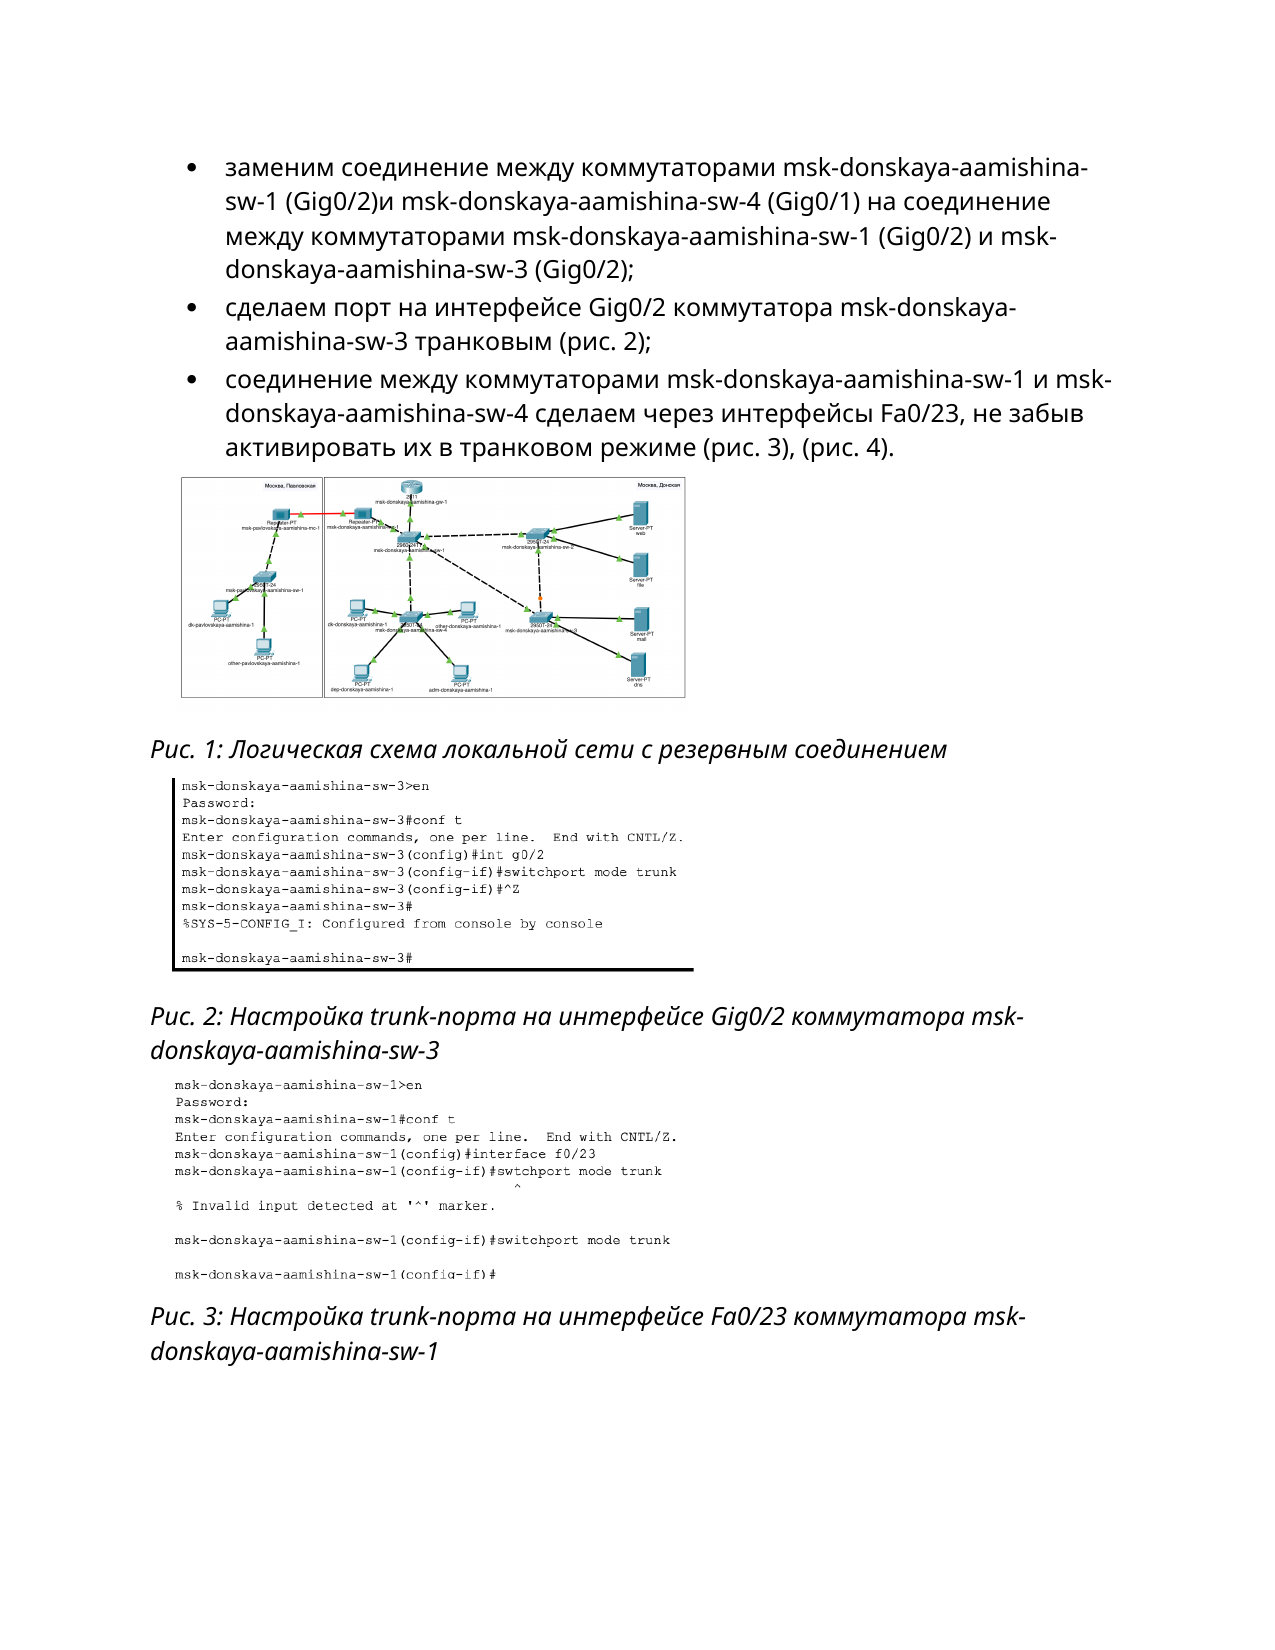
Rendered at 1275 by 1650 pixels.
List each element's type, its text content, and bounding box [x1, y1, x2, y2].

list соединение между коммутаторами msk-donskaya-aamishina-sw-1 и msk-donskaya-aamishina-sw-4 сделаем через интерфейсы Fa0/23, не забыв активировать их в транковом режиме (рис. 3), (рис. 4). [187, 362, 1125, 464]
picture [168, 467, 694, 712]
text Рис. 2: Настройка trunk-порта на интерфейсе Gig0/2 коммутатора msk-donskaya-aamishina-sw-3 [150, 998, 1125, 1067]
list сделаем порт на интерфейсе Gig0/2 коммутатора msk-donskaya-aamishina-sw-3 транковым (рис. 2); [187, 290, 1125, 358]
picture [168, 778, 694, 978]
list заменим соединение между коммутаторами msk-donskaya-aamishina-sw-1 (Gig0/2)и msk-donskaya-aamishina-sw-4 (Gig0/1) на соединение между коммутаторами msk-donskaya-aamishina-sw-1 (Gig0/2) и msk-donskaya-aamishina-sw-3 (Gig0/2); [187, 150, 1125, 286]
text Рис. 3: Настройка trunk-порта на интерфейсе Fa0/23 коммутатора msk-donskaya-aamishina-sw-1 [150, 1299, 1125, 1367]
text Рис. 1: Логическая схема локальной сети с резервным соединением [150, 732, 1125, 766]
picture [168, 1079, 694, 1279]
